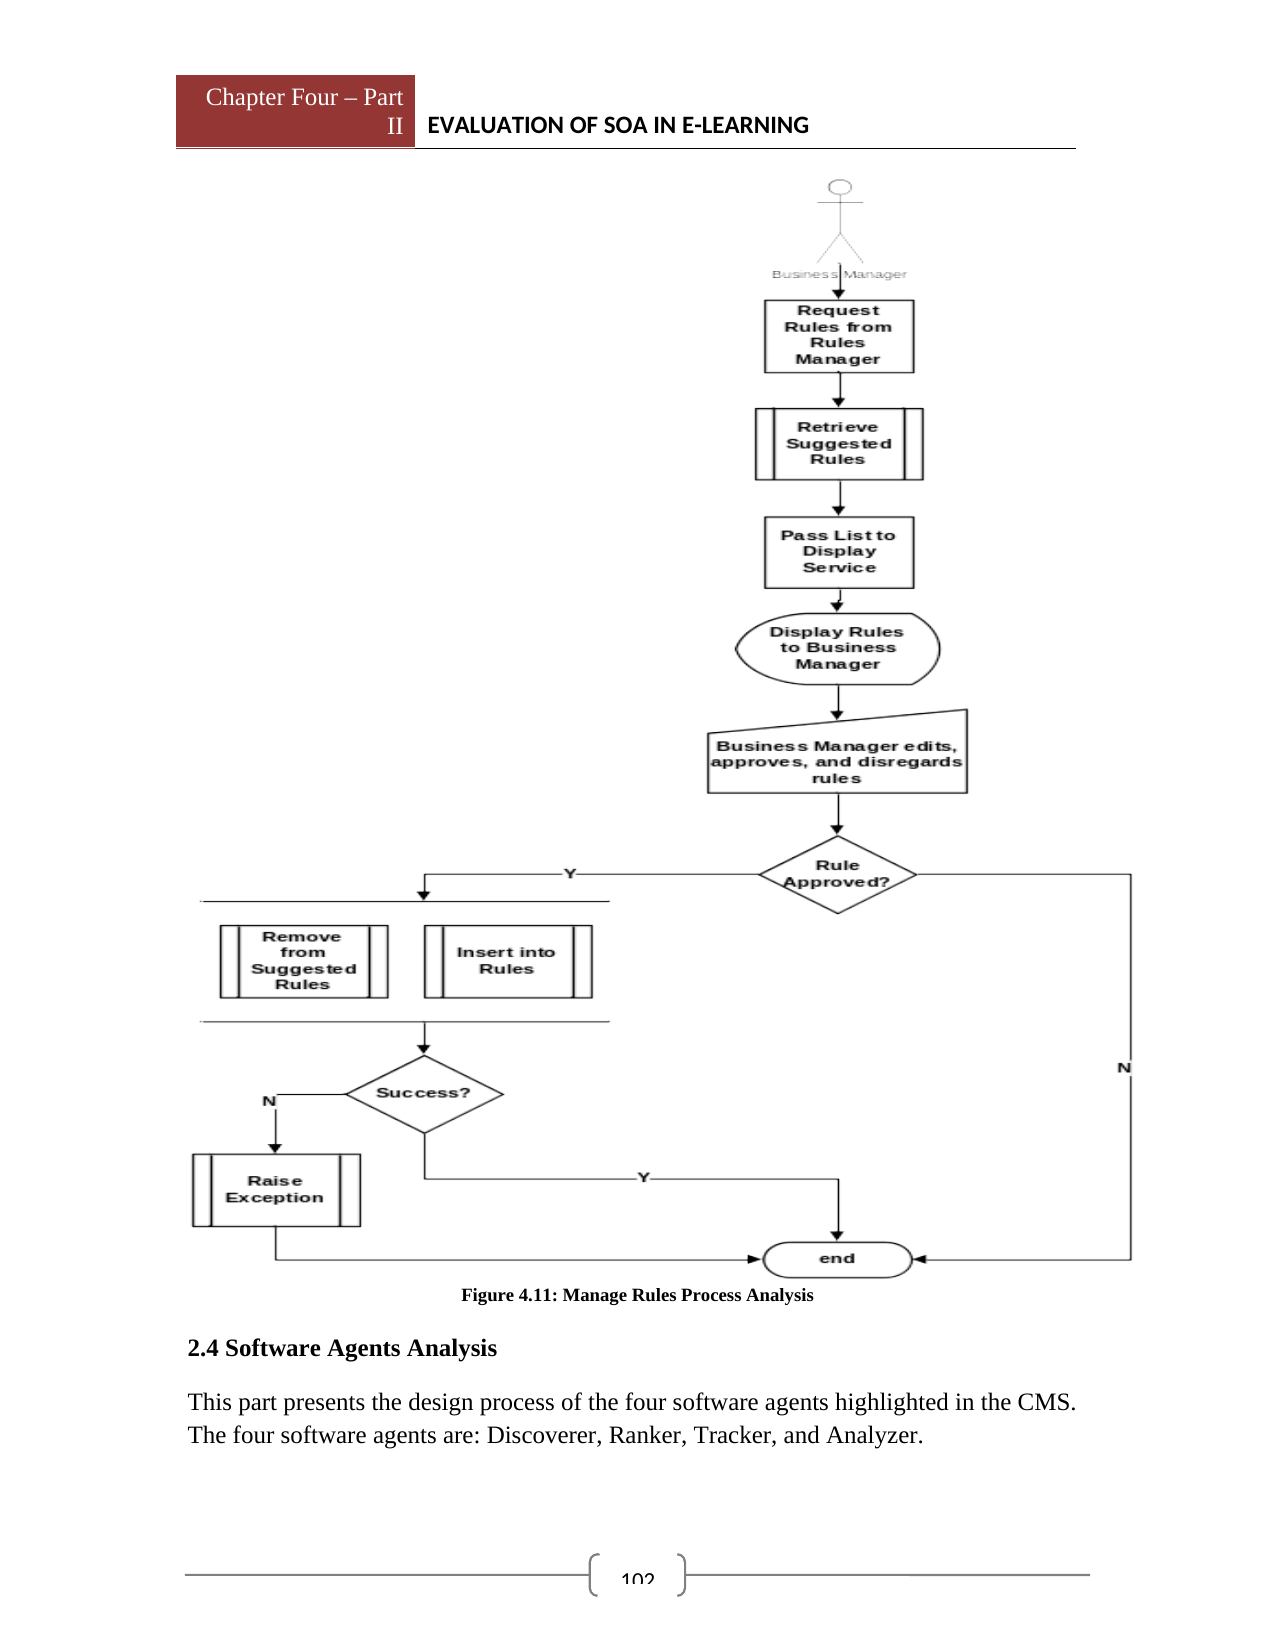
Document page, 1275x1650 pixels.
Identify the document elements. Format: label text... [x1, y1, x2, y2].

text Figure 4.11: Manage Rules Process Analysis [187, 177, 1087, 1305]
list Software Agents Analysis [187, 1333, 1087, 1362]
text This part presents the design process of the four software agents highlighted in the CMS. The four software agents are: Discoverer, Ranker, Tracker, and Analyzer. [187, 1387, 1087, 1449]
